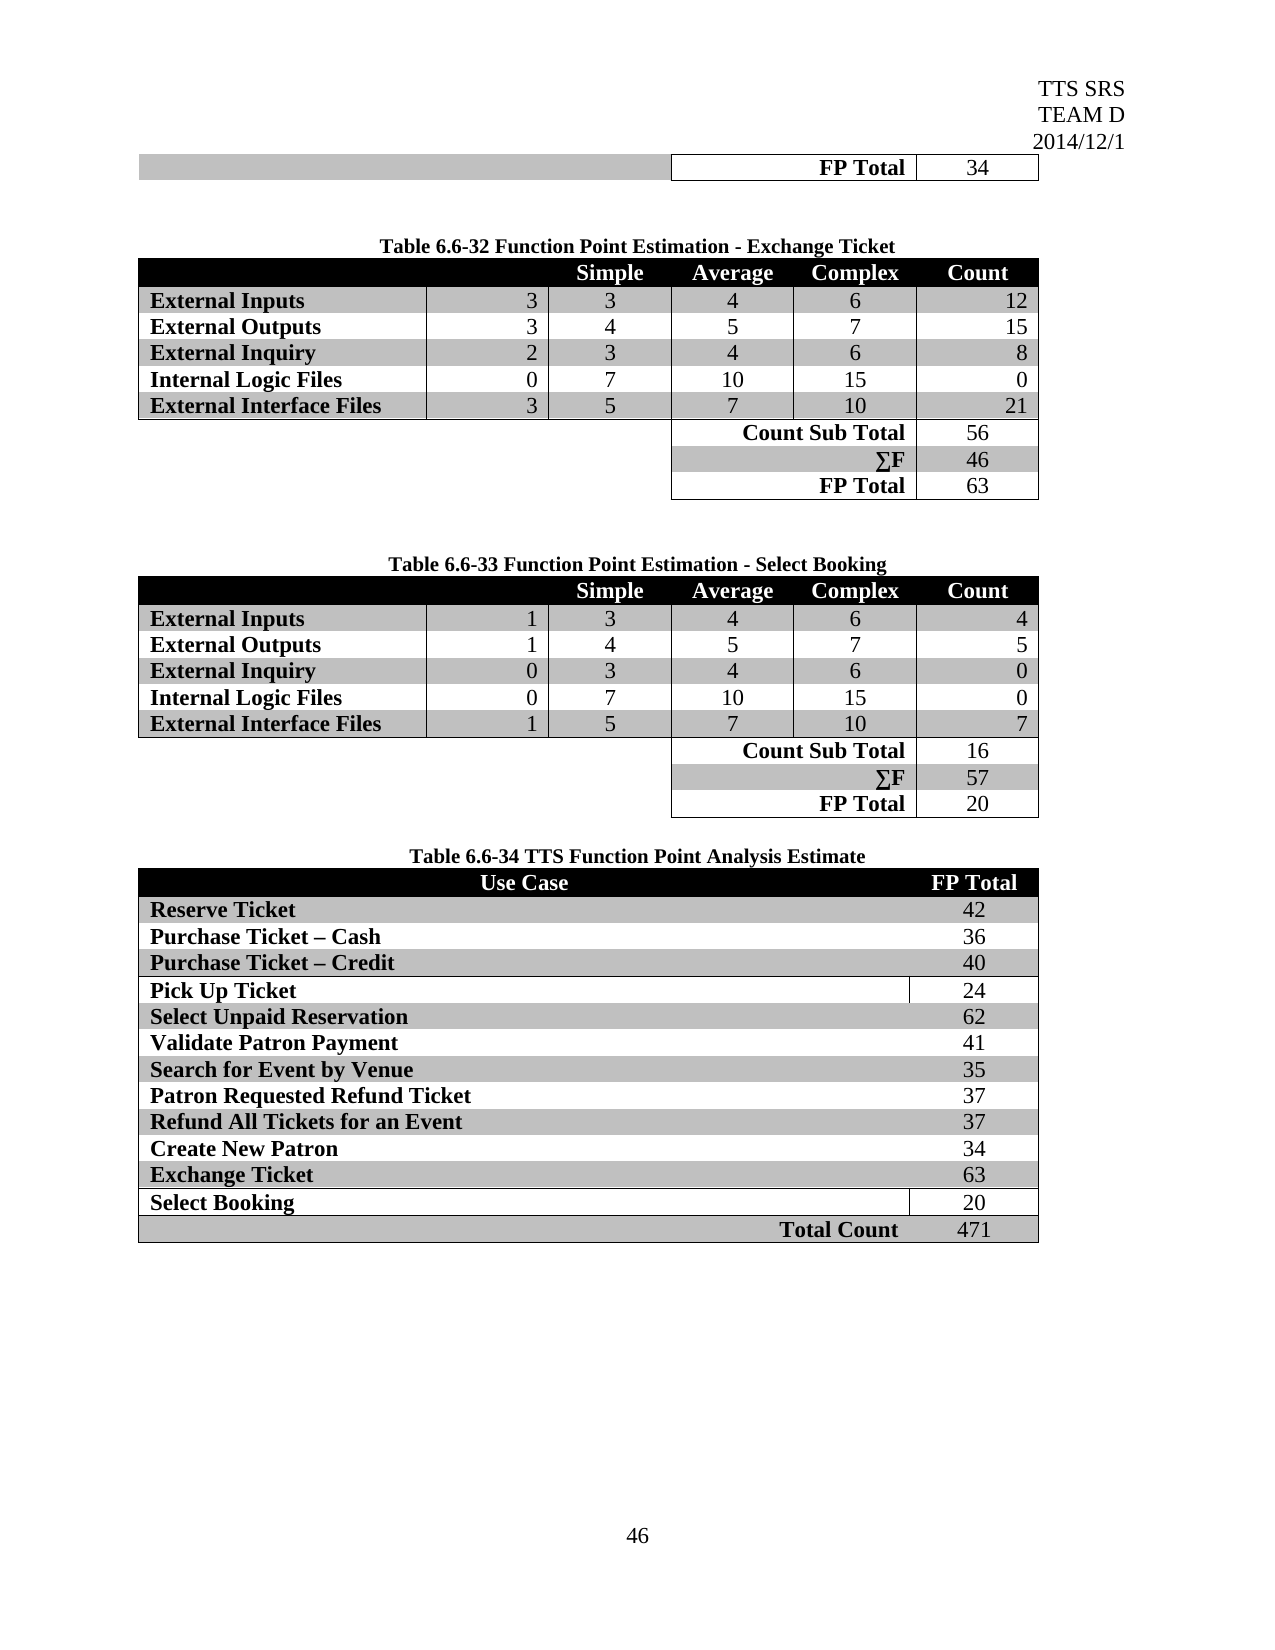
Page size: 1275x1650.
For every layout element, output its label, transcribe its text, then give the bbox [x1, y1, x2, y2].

table_cell 4 [917, 605, 1038, 631]
table_cell ∑F [672, 764, 916, 790]
table_cell 34 [917, 155, 1038, 180]
table_cell External Outputs [139, 313, 426, 339]
table_cell 46 [917, 446, 1038, 472]
table_cell 3 [549, 658, 671, 684]
table_cell FP Total [672, 155, 916, 180]
table_cell 3 [549, 287, 671, 313]
table_cell 0 [427, 366, 548, 392]
table_cell External Inputs [139, 605, 426, 631]
table_cell 6 [794, 287, 916, 313]
table_cell 5 [549, 392, 671, 418]
table_cell 63 [909, 1161, 1038, 1187]
table_cell 35 [909, 1056, 1038, 1082]
table_header [139, 259, 426, 286]
table_cell Count Sub Total [672, 420, 916, 446]
table_cell 4 [672, 287, 793, 313]
table_header [427, 578, 548, 604]
table_cell 0 [427, 684, 548, 710]
table_cell 4 [549, 631, 671, 657]
table_header Count [917, 259, 1038, 286]
table_header Simple [549, 578, 671, 604]
table_cell 6 [794, 339, 916, 366]
table_cell 4 [672, 605, 793, 631]
table_header Simple [549, 259, 671, 286]
table_cell External Inquiry [139, 339, 426, 366]
table_cell 1 [427, 605, 548, 631]
table_cell 10 [672, 684, 793, 710]
table_cell 3 [549, 605, 671, 631]
table_cell 3 [427, 287, 548, 313]
table_cell 4 [672, 658, 793, 684]
table_cell Create New Patron [139, 1135, 909, 1161]
table_cell 15 [917, 313, 1038, 339]
table_cell 42 [909, 897, 1038, 923]
table_cell 3 [549, 339, 671, 366]
table_cell Select Unpaid Reservation [139, 1003, 909, 1029]
table_cell 36 [909, 923, 1038, 949]
table_cell 0 [917, 658, 1038, 684]
table_cell 10 [794, 710, 916, 737]
table_cell Purchase Ticket – Credit [139, 949, 909, 976]
table_cell 62 [909, 1003, 1038, 1029]
table_cell Select Booking [139, 1189, 909, 1215]
table_header Count [917, 578, 1038, 604]
table_cell 7 [794, 313, 916, 339]
table_cell 20 [910, 1189, 1038, 1215]
table_cell FP Total [672, 472, 916, 498]
table_cell Internal Logic Files [139, 366, 426, 392]
table_cell 40 [909, 949, 1038, 976]
table_cell 5 [672, 631, 793, 657]
table_cell 4 [672, 339, 793, 366]
table_cell 7 [549, 366, 671, 392]
table_cell 0 [917, 366, 1038, 392]
table_cell 3 [427, 392, 548, 418]
table_cell Exchange Ticket [139, 1161, 909, 1187]
table_cell 8 [917, 339, 1038, 366]
table_header Complex [794, 259, 916, 286]
table_cell 3 [427, 313, 548, 339]
table_cell 41 [909, 1029, 1038, 1056]
table_cell 4 [549, 313, 671, 339]
table_cell 7 [672, 710, 793, 737]
table_cell FP Total [672, 790, 916, 817]
table_header Average [672, 259, 793, 286]
table_cell 1 [427, 631, 548, 657]
table_cell 57 [917, 764, 1038, 790]
table_cell External Outputs [139, 631, 426, 657]
table_cell External Interface Files [139, 710, 426, 737]
table_cell Reserve Ticket [139, 897, 909, 923]
table_cell 6 [794, 658, 916, 684]
table_cell 5 [549, 710, 671, 737]
table_cell Patron Requested Refund Ticket [139, 1082, 909, 1108]
table_cell 21 [917, 392, 1038, 418]
table_cell 6 [794, 605, 916, 631]
table_cell 5 [917, 631, 1038, 657]
table_cell External Inputs [139, 287, 426, 313]
table_cell 0 [917, 684, 1038, 710]
table_cell 56 [917, 420, 1038, 446]
table_cell 10 [672, 366, 793, 392]
table_cell [139, 738, 671, 817]
table_cell 7 [917, 710, 1038, 737]
table_header Average [672, 578, 793, 604]
table_cell ∑F [672, 446, 916, 472]
table_cell 20 [917, 790, 1038, 817]
table_cell Purchase Ticket – Cash [139, 923, 909, 949]
table_cell External Inquiry [139, 658, 426, 684]
table_cell 7 [672, 392, 793, 418]
table_cell 7 [549, 684, 671, 710]
table_header [139, 578, 426, 604]
table_cell 24 [910, 977, 1038, 1003]
table_cell 0 [427, 658, 548, 684]
table_header Use Case [139, 869, 909, 896]
table_cell 10 [794, 392, 916, 418]
table_cell 34 [909, 1135, 1038, 1161]
table_cell Pick Up Ticket [139, 977, 909, 1003]
table_cell 12 [917, 287, 1038, 313]
table_cell Count Sub Total [672, 738, 916, 764]
table_cell 2 [427, 339, 548, 366]
table_cell 16 [917, 738, 1038, 764]
table_cell Total Count [139, 1216, 909, 1242]
table_cell Refund All Tickets for an Event [139, 1109, 909, 1135]
table_cell 7 [794, 631, 916, 657]
table_cell 37 [909, 1082, 1038, 1108]
table_cell [139, 420, 671, 498]
table_cell Search for Event by Venue [139, 1056, 909, 1082]
table_cell 1 [427, 710, 548, 737]
table_header FP Total [909, 869, 1038, 896]
table_cell External Interface Files [139, 392, 426, 418]
table_cell Validate Patron Payment [139, 1029, 909, 1056]
table_cell 37 [909, 1109, 1038, 1135]
table_header [427, 259, 548, 286]
table_cell 5 [672, 313, 793, 339]
table_cell 15 [794, 684, 916, 710]
table_cell 63 [917, 472, 1038, 498]
table_cell 471 [909, 1216, 1038, 1242]
table_header Complex [794, 578, 916, 604]
table_cell 15 [794, 366, 916, 392]
table_cell Internal Logic Files [139, 684, 426, 710]
